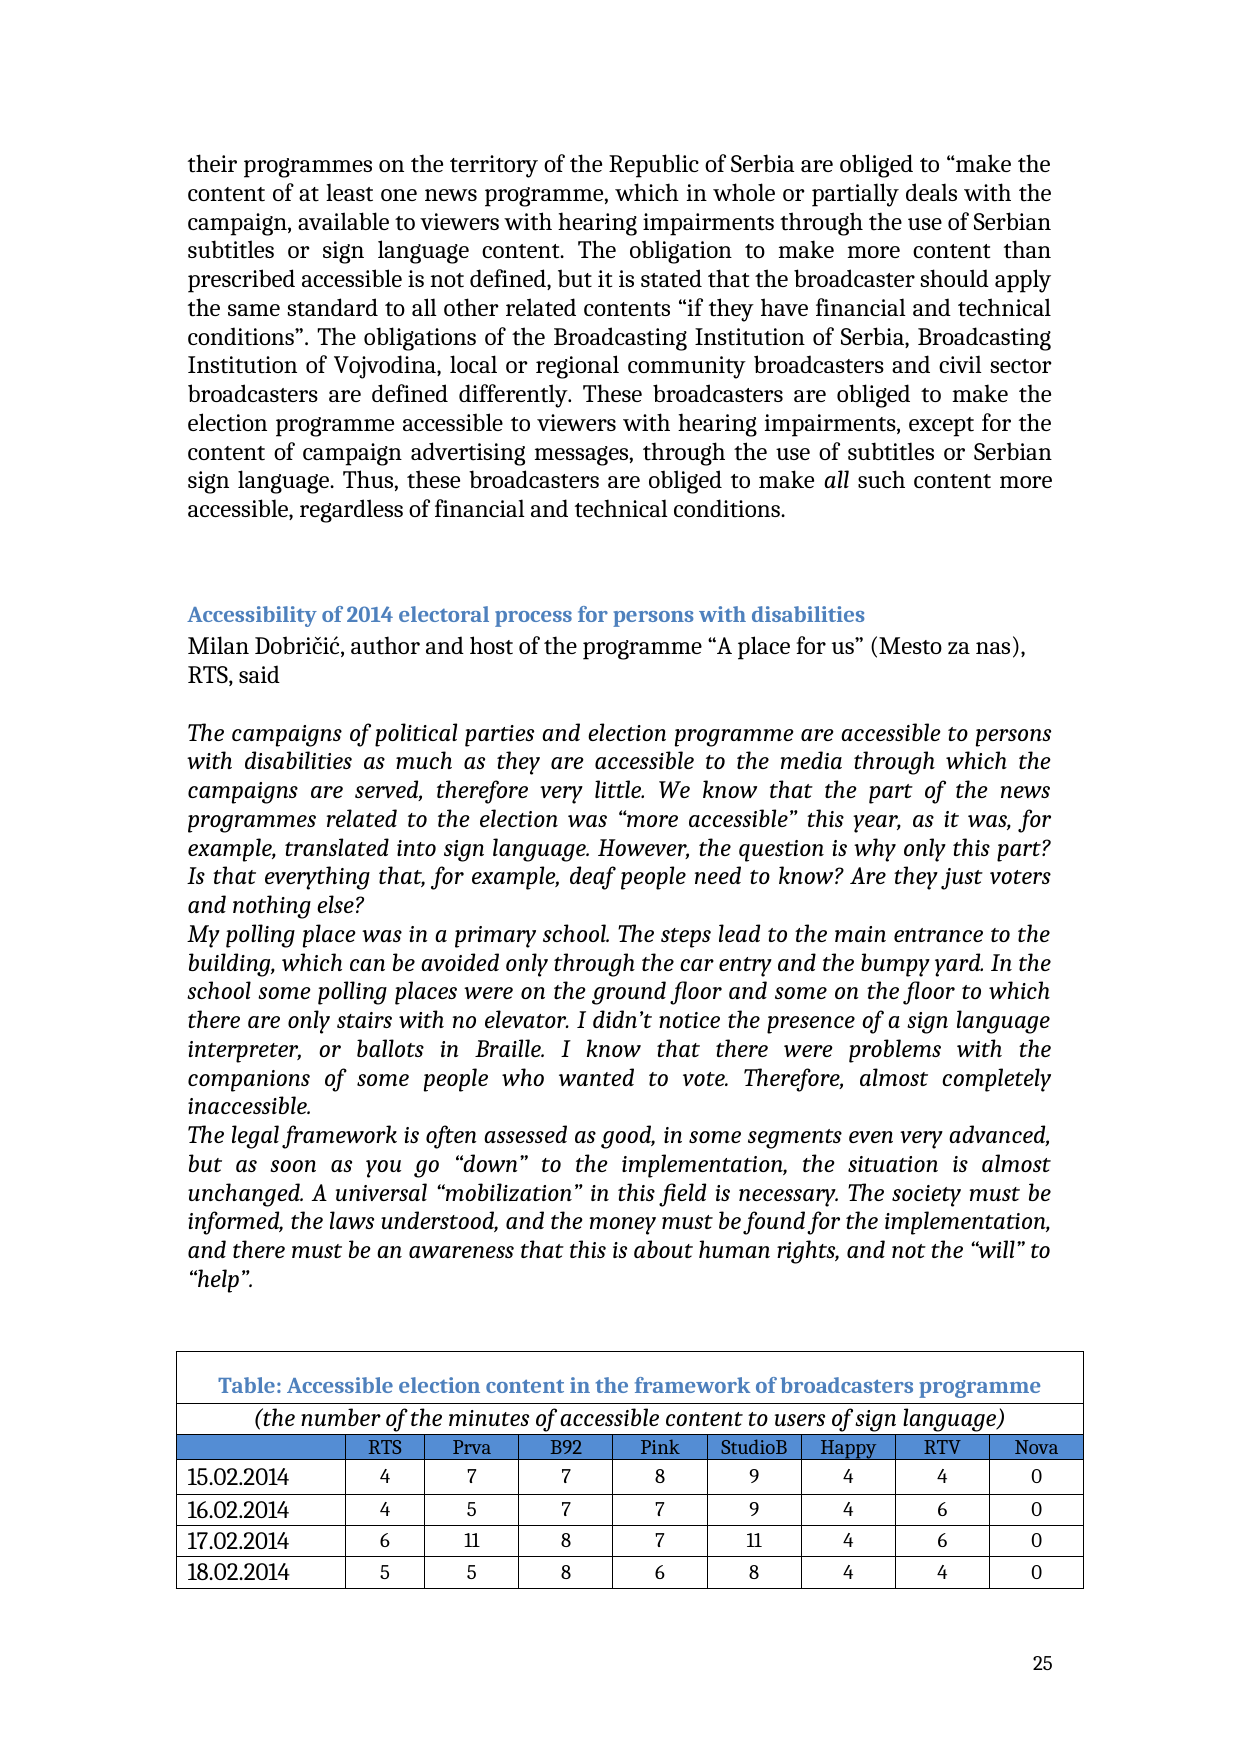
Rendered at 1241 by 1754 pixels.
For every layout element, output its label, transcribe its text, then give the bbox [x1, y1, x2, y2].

table_cell [177, 1435, 345, 1459]
table_cell B92 [519, 1435, 612, 1459]
table_cell 9 [708, 1460, 801, 1494]
table_cell 6 [346, 1526, 424, 1556]
table_cell 7 [519, 1495, 612, 1525]
table_cell 4 [802, 1460, 895, 1494]
table_cell 8 [519, 1557, 612, 1587]
table_cell 17.02.2014 [177, 1526, 345, 1556]
table_cell 8 [519, 1526, 612, 1556]
table_cell Happy [802, 1435, 895, 1459]
table_cell 4 [896, 1460, 989, 1494]
table_cell 9 [708, 1495, 801, 1525]
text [187, 150, 1053, 524]
table_cell 4 [802, 1526, 895, 1556]
table_cell Prva [425, 1435, 518, 1459]
table_cell 4 [346, 1495, 424, 1525]
table_cell 6 [613, 1557, 707, 1587]
table_cell 7 [613, 1526, 707, 1556]
table_cell 0 [990, 1526, 1083, 1556]
table_cell Nova [990, 1435, 1083, 1459]
table_cell Pink [613, 1435, 707, 1459]
table_header Table: Accessible election content in the framework of broadcasters programme [177, 1352, 1083, 1403]
subtitle Accessibility of 2014 electoral process for persons with disabilities [187, 602, 1053, 628]
table_cell 0 [990, 1495, 1083, 1525]
table_cell (the number of the minutes of accessible content to users of sign language) [177, 1404, 1083, 1434]
table_cell 15.02.2014 [177, 1460, 345, 1494]
text My polling place was in a primary school. The steps lead to the main entrance to the building, which can be avoided only through the car entry and the bumpy yard. In the school some polling places were on the ground floor and some on the floor to which there are only stairs with no elevator. I didn’t notice the presence of a sign language interpreter, or ballots in Braille. I know that there were problems with the companions of some people who wanted to vote. Therefore, almost completely inaccessible. [187, 920, 1053, 1121]
table_cell 4 [802, 1557, 895, 1587]
text The legal framework is often assessed as good, in some segments even very advanced, but as soon as you go “down” to the implementation, the situation is almost unchanged. A universal “mobilization” in this field is necessary. The society must be informed, the laws understood, and the money must be found for the implementation, and there must be an awareness that this is about human rights, and not the “will” to “help”. [187, 1121, 1053, 1293]
table_cell 11 [425, 1526, 518, 1556]
table_cell 7 [519, 1460, 612, 1494]
table_cell RTS [346, 1435, 424, 1459]
table_cell 5 [425, 1495, 518, 1525]
table_cell 6 [896, 1526, 989, 1556]
table_cell 0 [990, 1557, 1083, 1587]
table_cell 8 [708, 1557, 801, 1587]
text Milan Dobričić, author and host of the programme “A place for us” (Mesto za nas), RTS, said [187, 632, 1053, 690]
table_cell 7 [425, 1460, 518, 1494]
table_cell 11 [708, 1526, 801, 1556]
table_cell StudioB [708, 1435, 801, 1459]
table_cell 5 [346, 1557, 424, 1587]
table_cell 4 [896, 1557, 989, 1587]
table_cell 16.02.2014 [177, 1495, 345, 1525]
table_cell 4 [802, 1495, 895, 1525]
table_cell 18.02.2014 [177, 1557, 345, 1587]
table_cell 8 [613, 1460, 707, 1494]
table_cell 4 [346, 1460, 424, 1494]
text The campaigns of political parties and election programme are accessible to persons with disabilities as much as they are accessible to the media through which the campaigns are served, therefore very little. We know that the part of the news programmes related to the election was “more accessible” this year, as it was, for example, translated into sign language. However, the question is why only this part? Is that everything that, for example, deaf people need to know? Are they just voters and nothing else? [187, 718, 1053, 920]
table_cell 0 [990, 1460, 1083, 1494]
table_cell 6 [896, 1495, 989, 1525]
table_cell 5 [425, 1557, 518, 1587]
table_cell 7 [613, 1495, 707, 1525]
table_cell RTV [896, 1435, 989, 1459]
